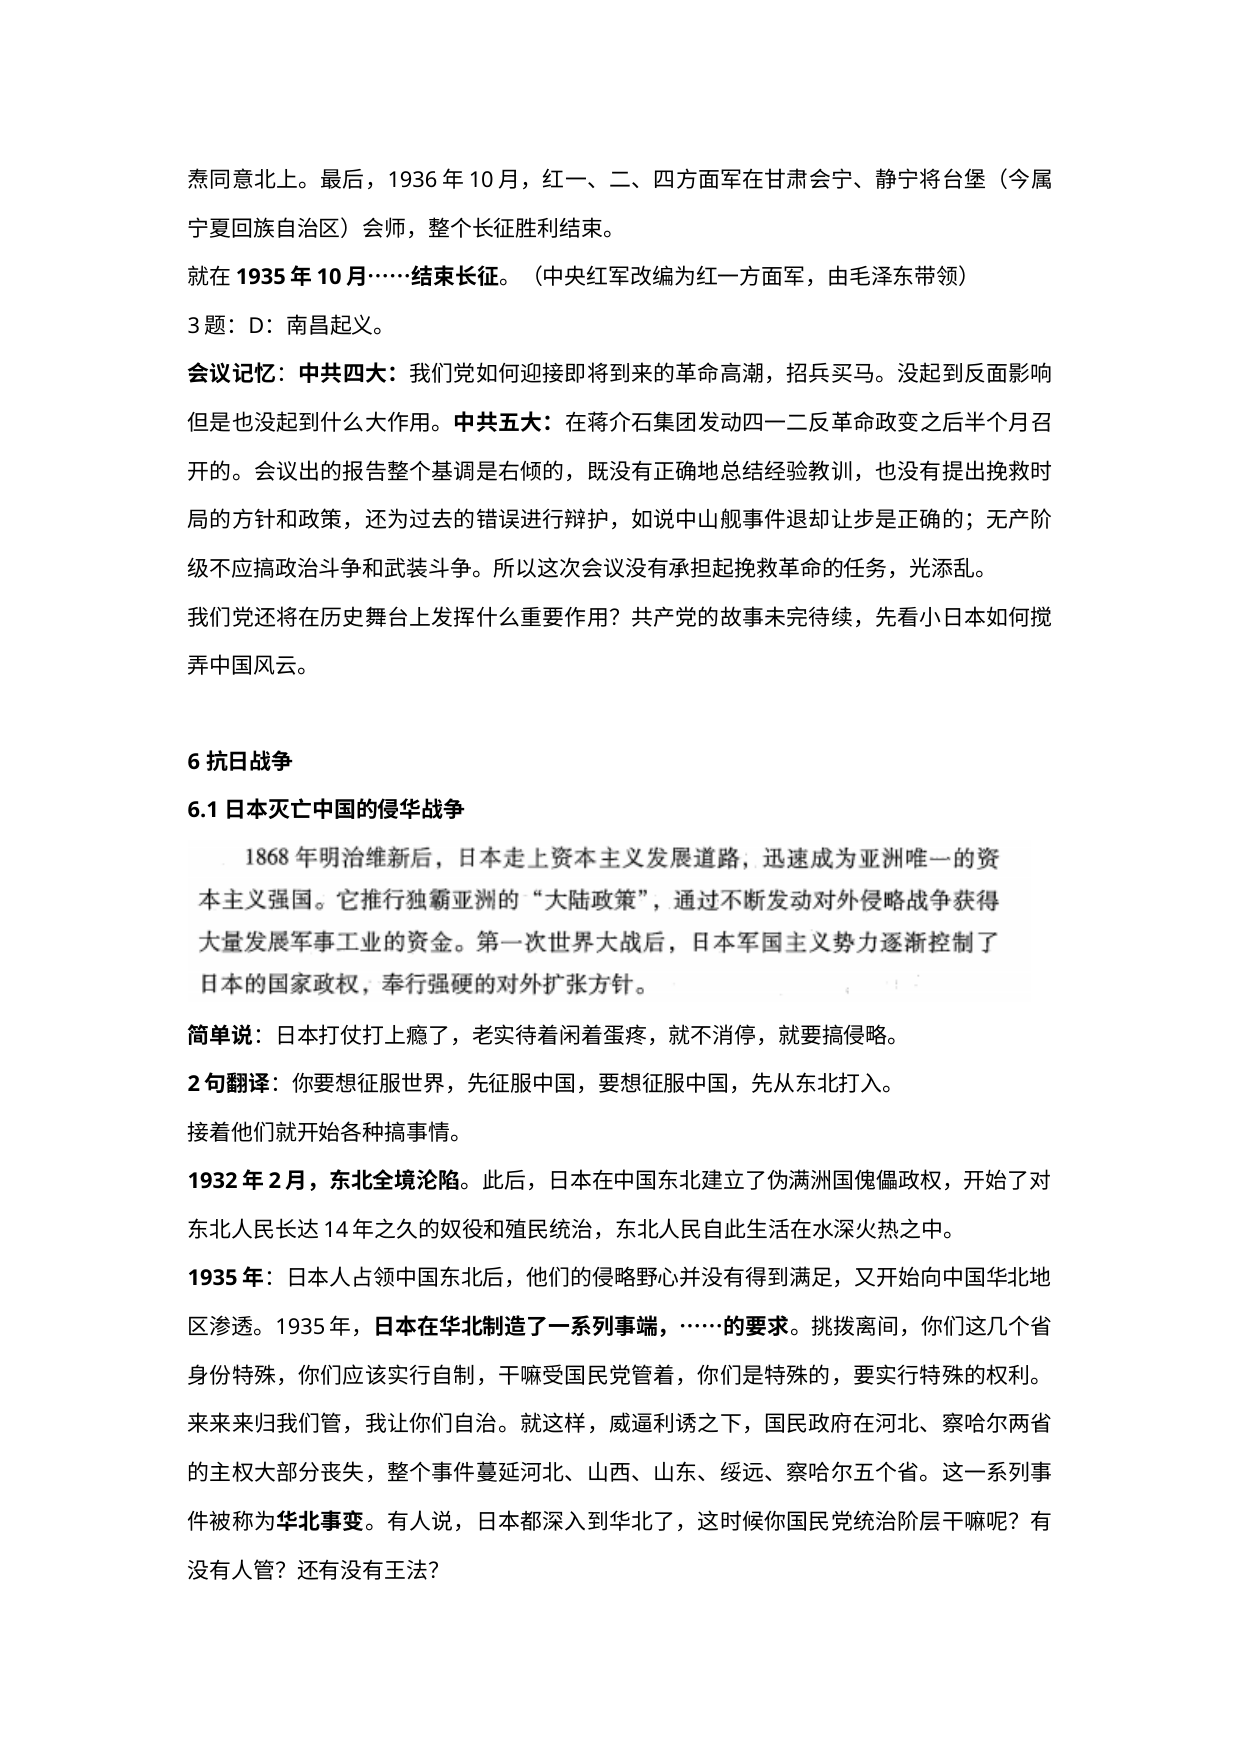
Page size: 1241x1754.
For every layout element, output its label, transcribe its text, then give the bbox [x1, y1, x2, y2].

subtitle 6.1 日本灭亡中国的侵华战争 [187, 792, 1053, 824]
text 1935年：日本人占领中国东北后，他们的侵略野心并没有得到满足，又开始向中国华北地区渗透。1935年，日本在华北制造了一系列事端，……的要求。挑拨离间，你们这几个省身份特殊，你们应该实行自制，干嘛受国民党管着，你们是特殊的，要实行特殊的权利。来来来归我们管，我让你们自治。就这样，威逼利诱之下，国民政府在河北、察哈尔两省的主权大部分丧失，整个事件蔓延河北、山西、山东、绥远、察哈尔五个省。这一系列事件被称为华北事变。有人说，日本都深入到华北了，这时候你国民党统治阶层干嘛呢？有没有人管？还有没有王法？ [187, 1260, 1053, 1585]
subtitle 6 抗日战争 [187, 743, 1053, 776]
text 我们党还将在历史舞台上发挥什么重要作用？共产党的故事未完待续，先看小日本如何搅弄中国风云。 [187, 599, 1053, 680]
text 2句翻译：你要想征服世界，先征服中国，要想征服中国，先从东北打入。 [187, 1066, 1053, 1098]
text 简单说：日本打仗打上瘾了，老实待着闲着蛋疼，就不消停，就要搞侵略。 [187, 1018, 1053, 1050]
text 3题：D：南昌起义。 [187, 307, 1053, 340]
text 就在1935年10月……结束长征。（中央红军改编为红一方面军，由毛泽东带领） [187, 259, 1053, 292]
picture [187, 840, 1032, 1002]
text 接着他们就开始各种搞事情。 [187, 1114, 1053, 1147]
text 1932年2月，东北全境沦陷。此后，日本在中国东北建立了伪满洲国傀儡政权，开始了对东北人民长达14年之久的奴役和殖民统治，东北人民自此生活在水深火热之中。 [187, 1163, 1053, 1244]
text 会议记忆：中共四大：我们党如何迎接即将到来的革命高潮，招兵买马。没起到反面影响但是也没起到什么大作用。中共五大：在蒋介石集团发动四一二反革命政变之后半个月召开的。会议出的报告整个基调是右倾的，既没有正确地总结经验教训，也没有提出挽救时局的方针和政策，还为过去的错误进行辩护，如说中山舰事件退却让步是正确的；无产阶级不应搞政治斗争和武装斗争。所以这次会议没有承担起挽救革命的任务，光添乱。 [187, 356, 1053, 583]
